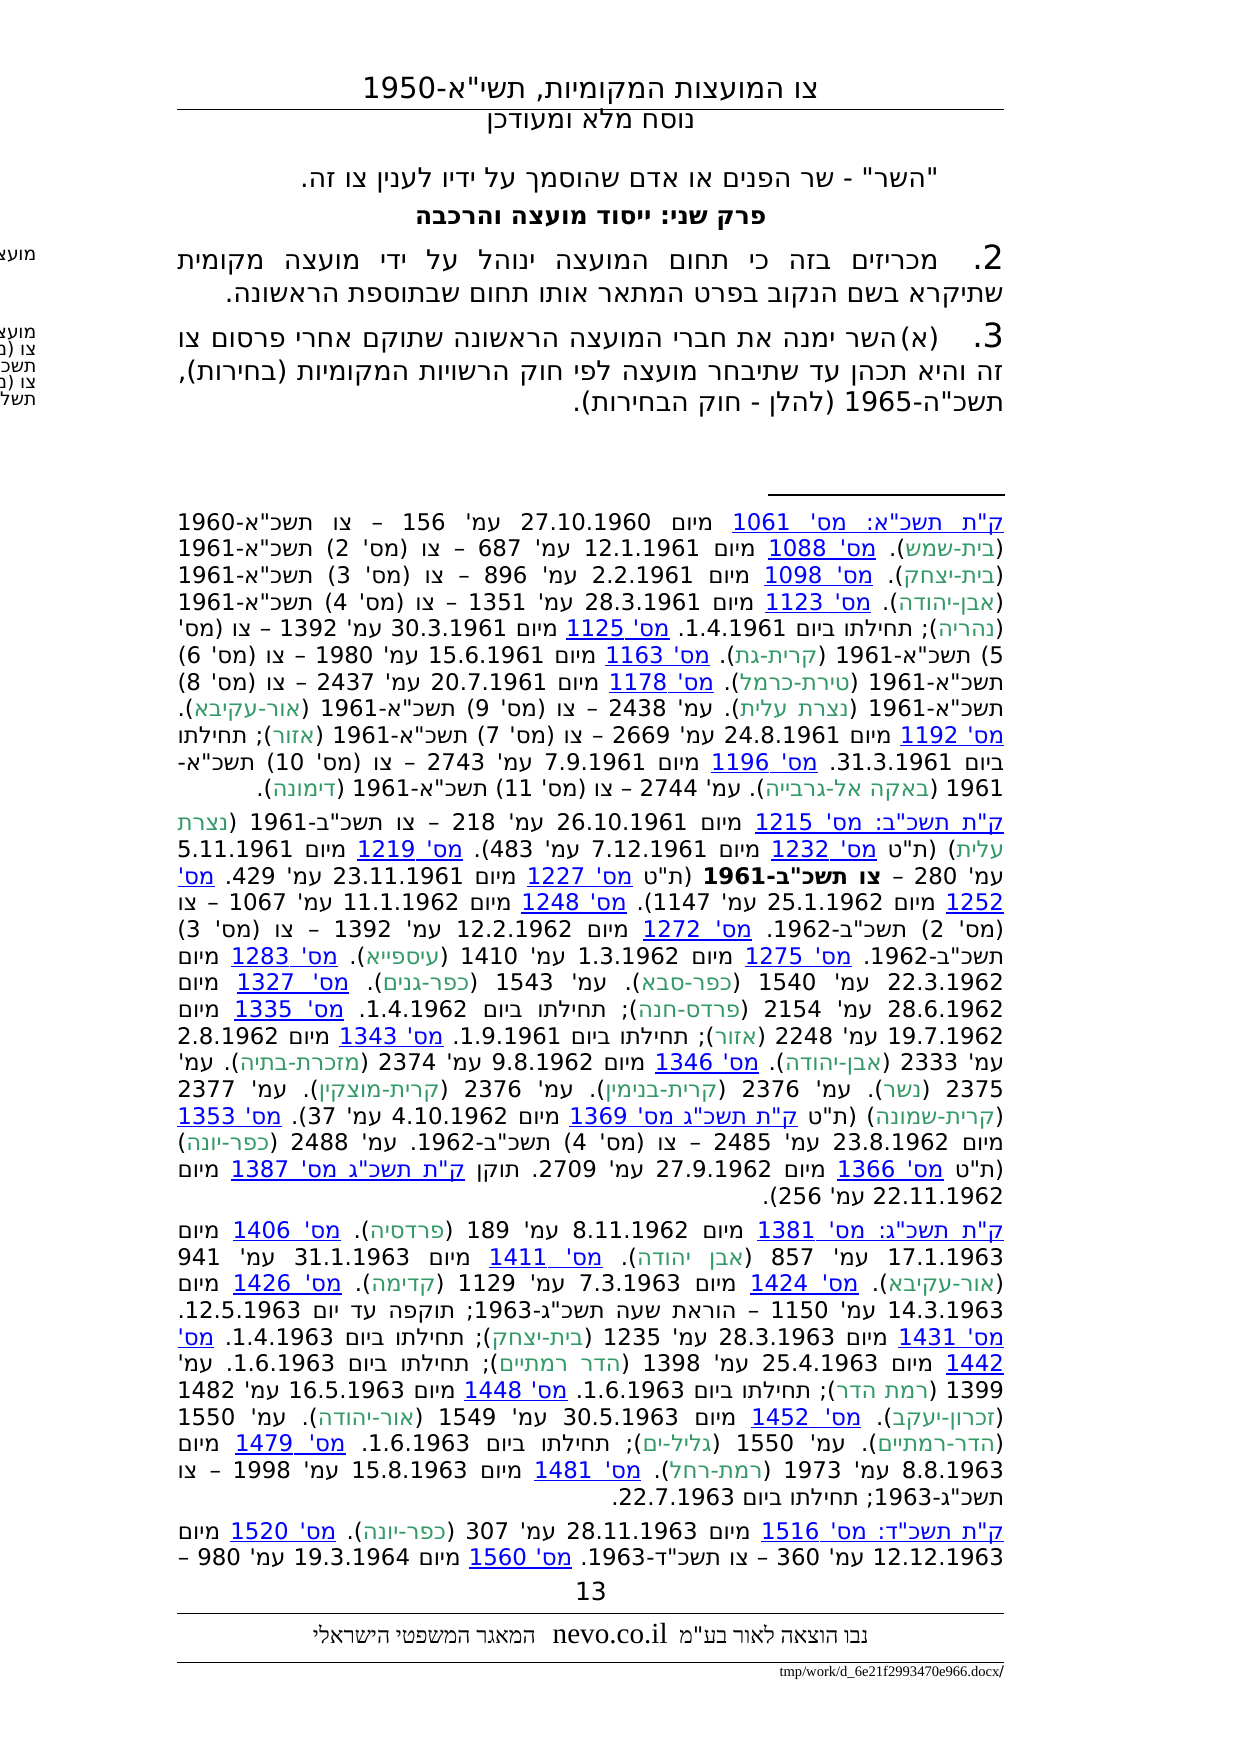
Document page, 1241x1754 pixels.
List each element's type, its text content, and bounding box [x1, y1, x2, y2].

text פרק שני: ייסוד מועצה והרכבה [177, 201, 1004, 231]
text 2. מכריזים בזה כי תחום המועצה ינוהל על ידי מועצה מקומית שתיקרא בשם הנקוב בפרט המתאר אותו תחום שבתוספת הראשונה. [177, 238, 1004, 308]
text 3. (א) השר ימנה את חברי המועצה הראשונה שתוקם אחרי פרסום צו זה והיא תכהן עד שתיבחר מועצה לפי חוק הרשויות המקומיות (בחירות), תשכ"ה-1965 (להלן - חוק הבחירות). [177, 316, 1004, 418]
text "השר" - שר הפנים או אדם שהוסמך על ידיו לענין צו זה. [177, 162, 1004, 194]
